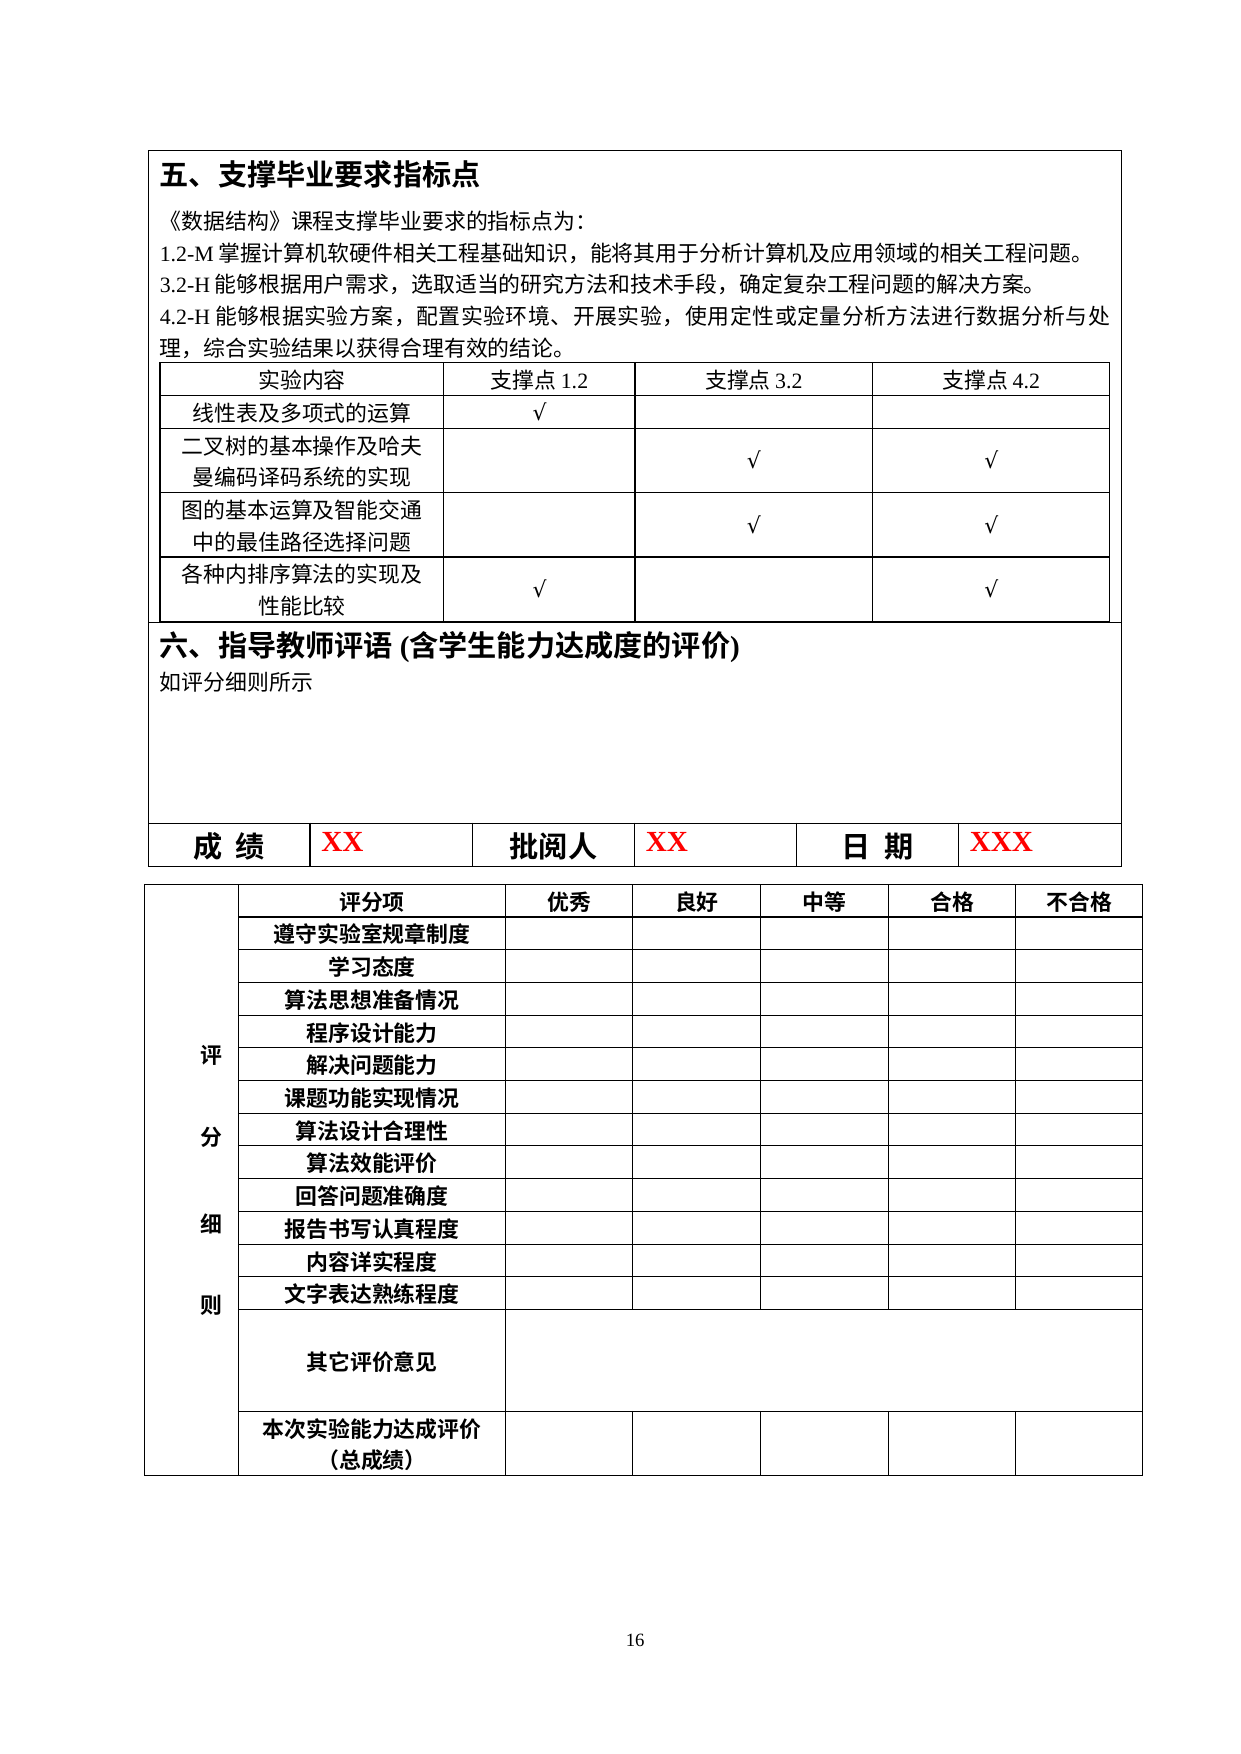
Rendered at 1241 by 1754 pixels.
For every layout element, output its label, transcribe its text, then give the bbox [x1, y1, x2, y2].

table_cell [1016, 1114, 1142, 1145]
table_cell [1016, 950, 1142, 982]
table_cell [889, 983, 1015, 1014]
table_cell 批阅人 [473, 824, 634, 866]
table_cell [1016, 1277, 1142, 1309]
table_cell [889, 1114, 1015, 1145]
table_cell [761, 1412, 888, 1475]
table_cell 学习态度 [239, 950, 505, 982]
table_cell XXX [959, 824, 1121, 866]
table_cell [889, 1146, 1015, 1178]
table_cell [633, 1179, 760, 1211]
table_cell 成 绩 [149, 824, 309, 866]
table_cell [889, 1277, 1015, 1309]
table_cell 回答问题准确度 [239, 1179, 505, 1211]
table_cell [506, 1114, 632, 1145]
table_cell [633, 1412, 760, 1475]
table_cell [633, 918, 760, 949]
table_cell [1016, 1245, 1142, 1276]
table_cell [633, 983, 760, 1014]
table_cell [633, 1114, 760, 1145]
table_cell [889, 1212, 1015, 1243]
table_cell [761, 918, 888, 949]
table_cell [889, 1016, 1015, 1047]
table_cell [889, 950, 1015, 982]
table_cell [506, 1277, 632, 1309]
table_cell [506, 1048, 632, 1080]
table_cell 算法效能评价 [239, 1146, 505, 1178]
table_cell [1016, 1179, 1142, 1211]
table_cell [506, 1412, 632, 1475]
table_header 合格 [889, 885, 1015, 916]
table_cell 六、指导教师评语 (含学生能力达成度的评价) 如评分细则所示 [149, 623, 1121, 823]
table_cell [1016, 1212, 1142, 1243]
table_cell [889, 1179, 1015, 1211]
table_cell 程序设计能力 [239, 1016, 505, 1047]
table_header 中等 [761, 885, 888, 916]
table_cell [506, 1245, 632, 1276]
table_cell [506, 950, 632, 982]
table_cell [761, 1277, 888, 1309]
table_cell XX [635, 824, 796, 866]
table_cell 遵守实验室规章制度 [239, 918, 505, 949]
table_cell [1016, 918, 1142, 949]
table_cell 报告书写认真程度 [239, 1212, 505, 1243]
table_cell [761, 950, 888, 982]
table_cell 算法设计合理性 [239, 1114, 505, 1145]
table_header 评分项 [239, 885, 505, 916]
table_cell [761, 1245, 888, 1276]
table_cell [633, 1081, 760, 1113]
table_cell [761, 1114, 888, 1145]
table_cell [761, 1212, 888, 1243]
table_cell [761, 1016, 888, 1047]
table_cell [1016, 1146, 1142, 1178]
table_cell 其它评价意见 [239, 1310, 505, 1411]
table_cell [633, 1212, 760, 1243]
table_cell [633, 1048, 760, 1080]
table_cell [1016, 1048, 1142, 1080]
table_cell [633, 950, 760, 982]
table_header 良好 [633, 885, 760, 916]
table_cell [506, 918, 632, 949]
table_cell [633, 1277, 760, 1309]
table_cell [633, 1016, 760, 1047]
table_cell 算法思想准备情况 [239, 983, 505, 1014]
table_cell [633, 1146, 760, 1178]
table_cell [506, 1212, 632, 1243]
table_cell 课题功能实现情况 [239, 1081, 505, 1113]
table_cell [761, 983, 888, 1014]
table_cell [633, 1245, 760, 1276]
table_header 评 分 细 则 [145, 885, 238, 1475]
table_header 优秀 [506, 885, 632, 916]
table_cell [889, 1412, 1015, 1475]
table_cell [506, 1310, 1142, 1411]
table_cell [761, 1048, 888, 1080]
table_cell [1016, 1412, 1142, 1475]
table_cell [506, 1081, 632, 1113]
table_cell [506, 1179, 632, 1211]
table_cell 本次实验能力达成评价（总成绩） [239, 1412, 505, 1475]
table_cell [761, 1081, 888, 1113]
table_cell 文字表达熟练程度 [239, 1277, 505, 1309]
table_cell [506, 1016, 632, 1047]
table_cell [889, 1245, 1015, 1276]
table_cell [761, 1146, 888, 1178]
table_cell 内容详实程度 [239, 1245, 505, 1276]
table_cell XX [311, 824, 472, 866]
table_header 支撑毕业要求指标点 《数据结构》课程支撑毕业要求的指标点为： 1.2-M掌握计算机软硬件相关工程基础知识，能将其用于分析计算机及应用领域的相关工程问题。 3.2-H能够根据用户需求，选取适当的研究方法和技术手段，确定复杂工程问题的解决方案。 4.2-H能够根据实验方案，配置实验环境、开展实验，使用定性或定量分析方法进行数据分析与处理，综合实验结果以获得合理有效的结论。 [149, 151, 1121, 622]
table_cell [1016, 983, 1142, 1014]
table_cell 日 期 [797, 824, 958, 866]
table_cell [889, 1081, 1015, 1113]
table_cell [889, 1048, 1015, 1080]
table_cell [761, 1179, 888, 1211]
table_cell [1016, 1081, 1142, 1113]
table_cell [889, 918, 1015, 949]
table_cell 解决问题能力 [239, 1048, 505, 1080]
table_header 不合格 [1016, 885, 1142, 916]
table_cell [506, 1146, 632, 1178]
table_cell [506, 983, 632, 1014]
table_cell [1016, 1016, 1142, 1047]
